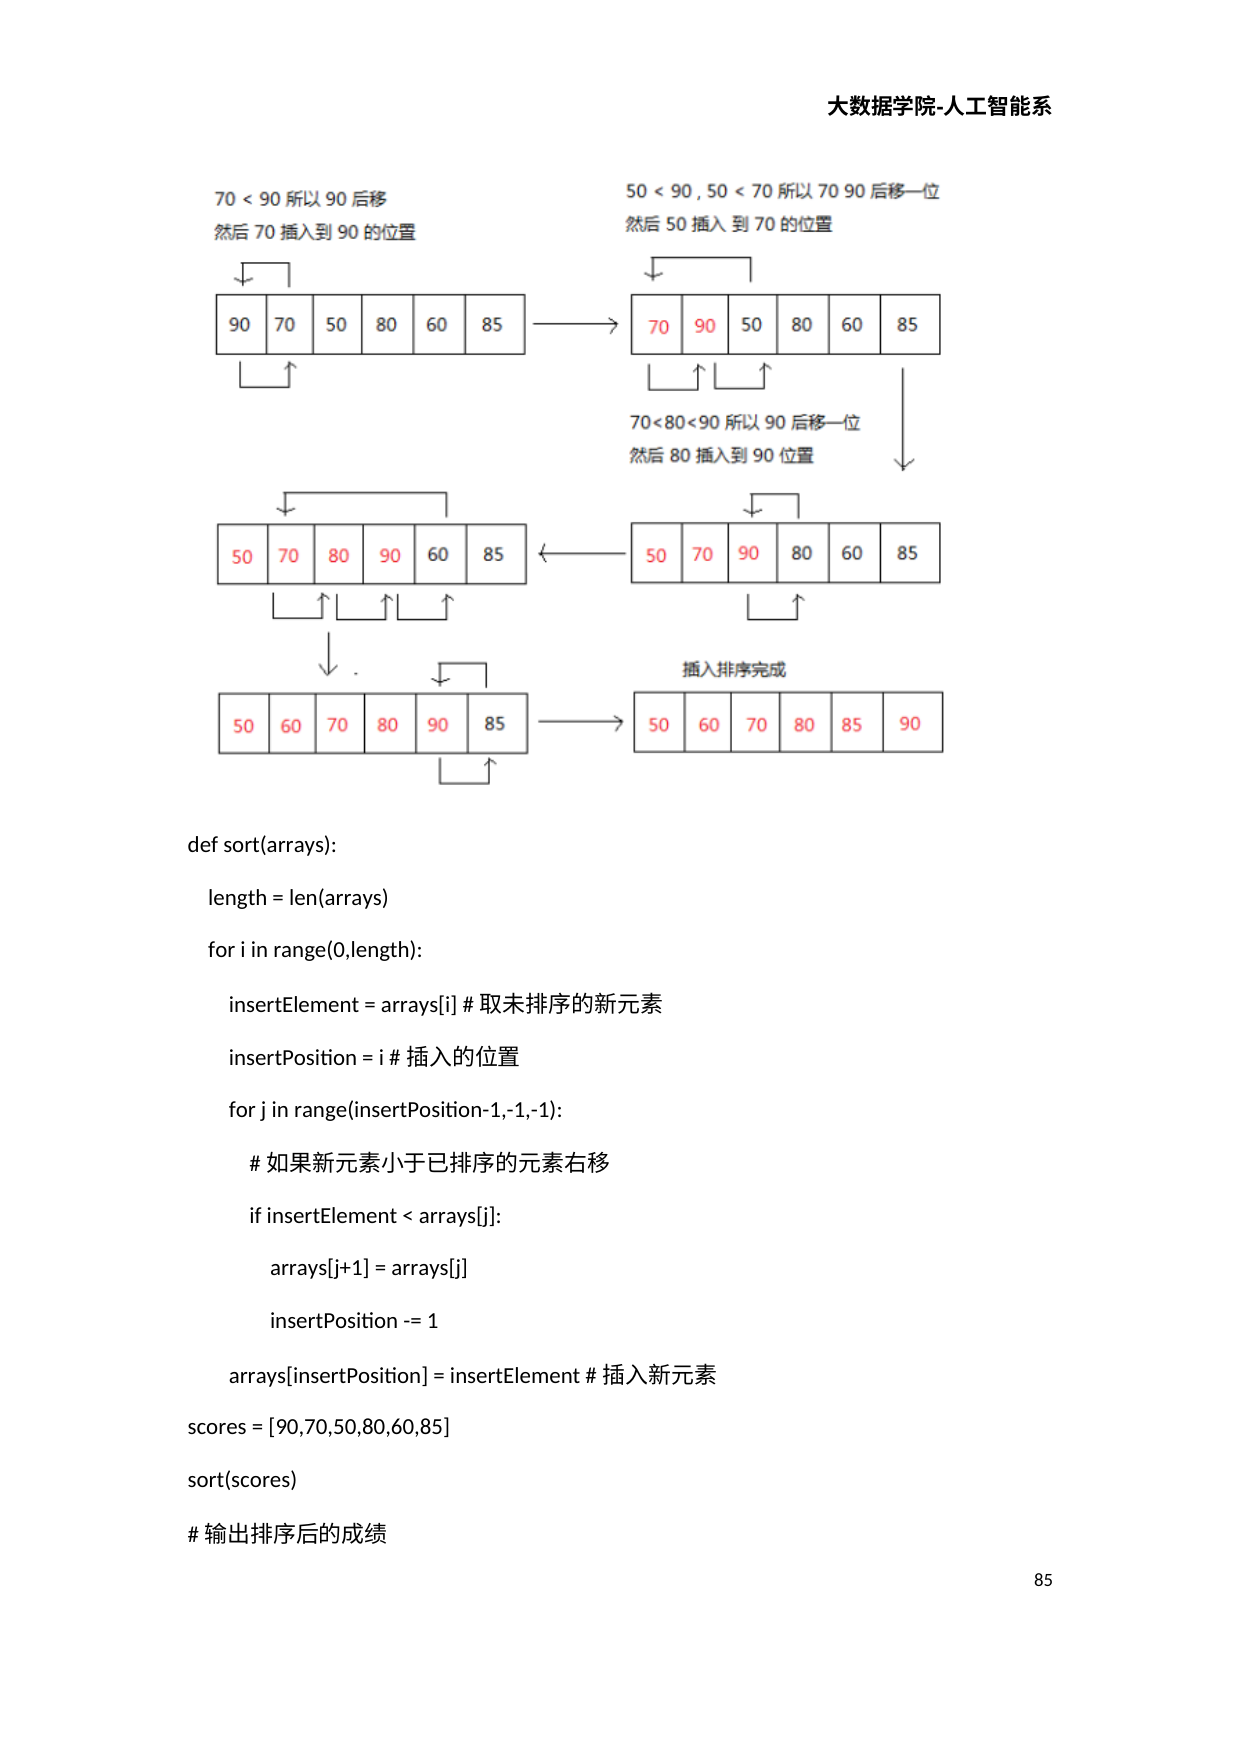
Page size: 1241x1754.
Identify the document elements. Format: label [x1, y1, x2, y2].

picture [187, 174, 956, 796]
